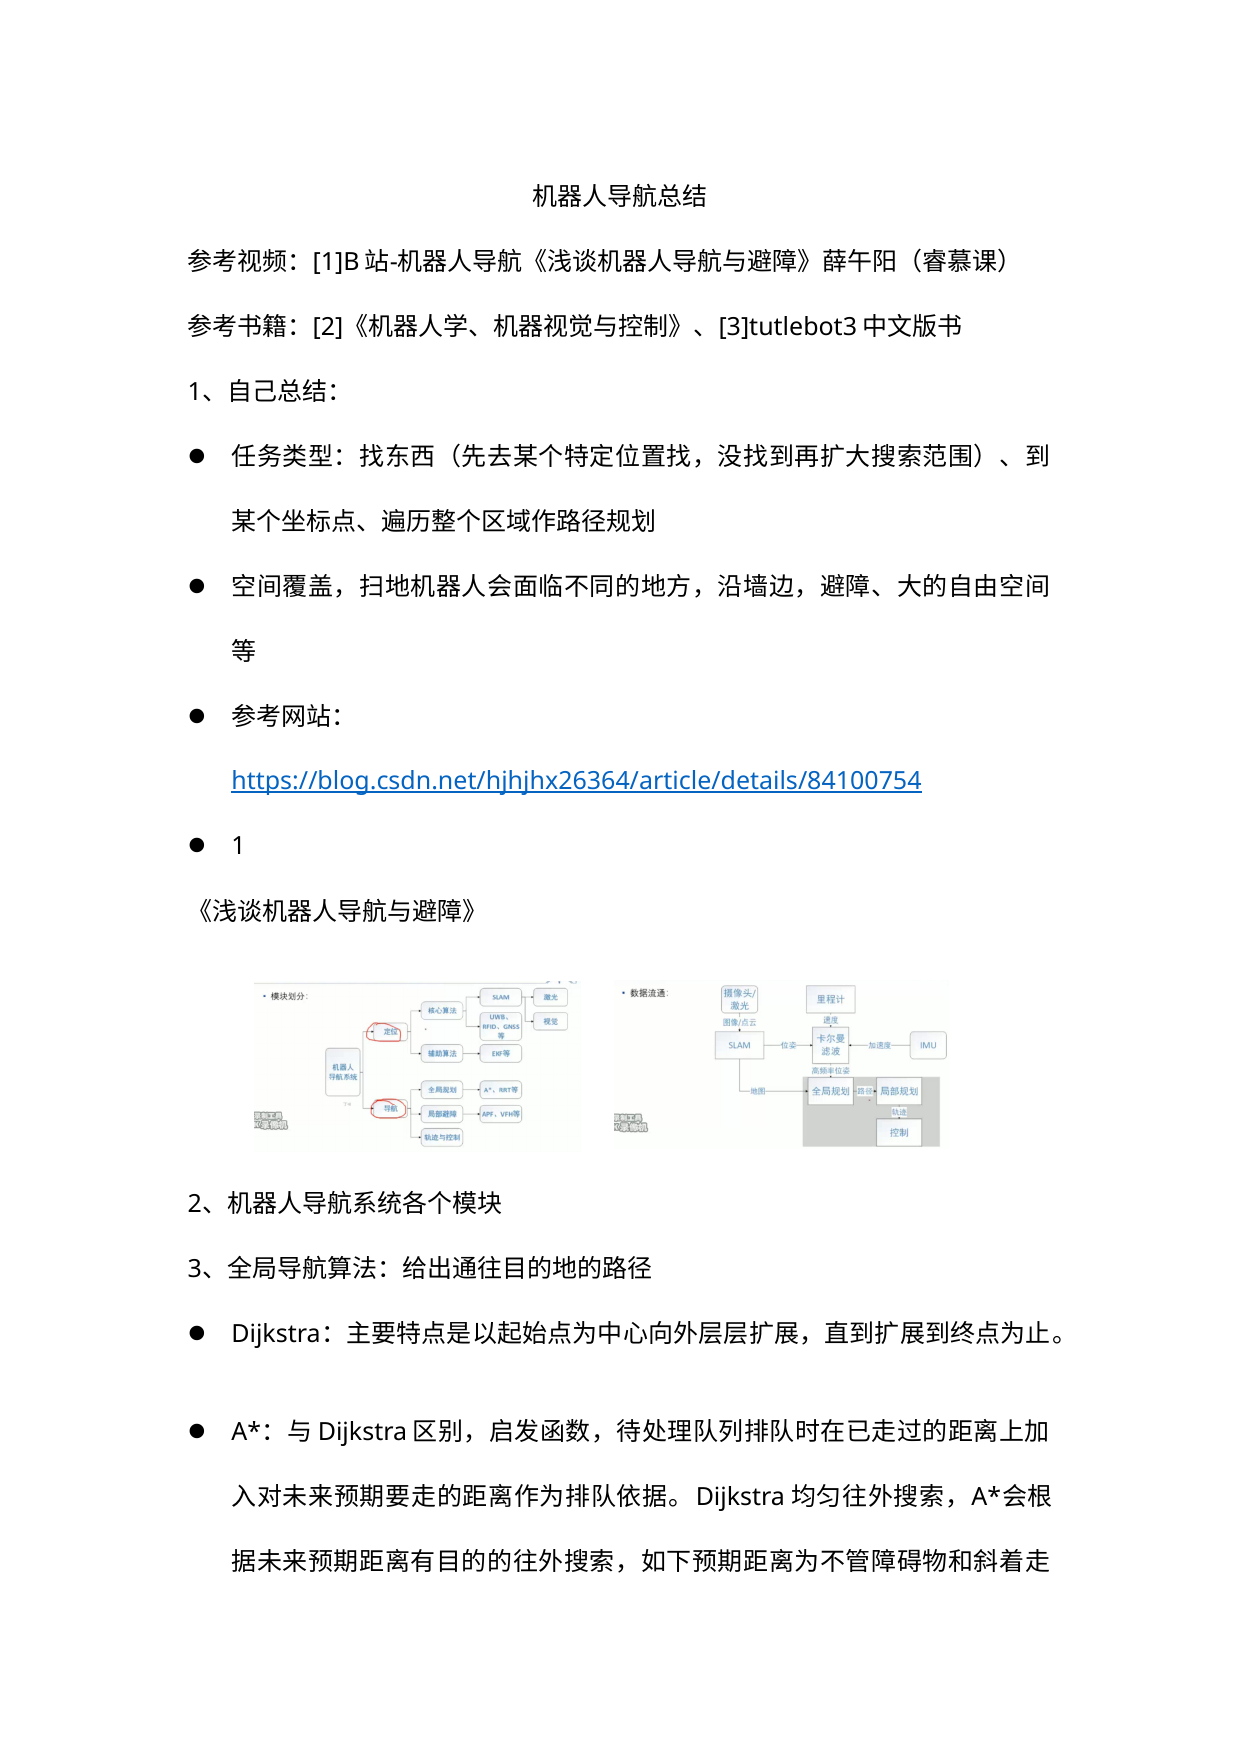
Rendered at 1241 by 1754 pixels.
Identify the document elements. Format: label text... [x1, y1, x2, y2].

list 任务类型：找东西（先去某个特定位置找，没找到再扩大搜索范围）、到某个坐标点、遍历整个区域作路径规划 [187, 422, 1053, 552]
text 参考视频：[1]B站-机器人导航《浅谈机器人导航与避障》薛午阳（睿慕课） [187, 227, 1053, 292]
list 全局导航算法：给出通往目的地的路径 [187, 1234, 1053, 1299]
text 机器人导航总结 [187, 162, 1053, 227]
list 1 [187, 812, 1053, 877]
list A*：与Dijkstra区别，启发函数，待处理队列排队时在已走过的距离上加入对未来预期要走的距离作为排队依据。Dijkstra均匀往外搜索，A*会根据未来预期距离有目的的往外搜索，如下预期距离为不管障碍物和斜着走的距离 [187, 1397, 1053, 1592]
text 参考书籍：[2]《机器人学、机器视觉与控制》、[3]tutlebot3中文版书 [187, 292, 1053, 357]
list https://blog.csdn.net/hjhjhx26364/article/details/84100754 [231, 747, 1053, 812]
picture [254, 981, 581, 1152]
text 《浅谈机器人导航与避障》 [187, 877, 1053, 942]
list 参考网站： [187, 682, 1053, 747]
list 空间覆盖，扫地机器人会面临不同的地方，沿墙边，避障、大的自由空间等 [187, 552, 1053, 682]
picture [614, 980, 949, 1149]
list 自己总结： [187, 357, 1053, 422]
list Dijkstra：主要特点是以起始点为中心向外层层扩展，直到扩展到终点为止。 [187, 1299, 1053, 1397]
